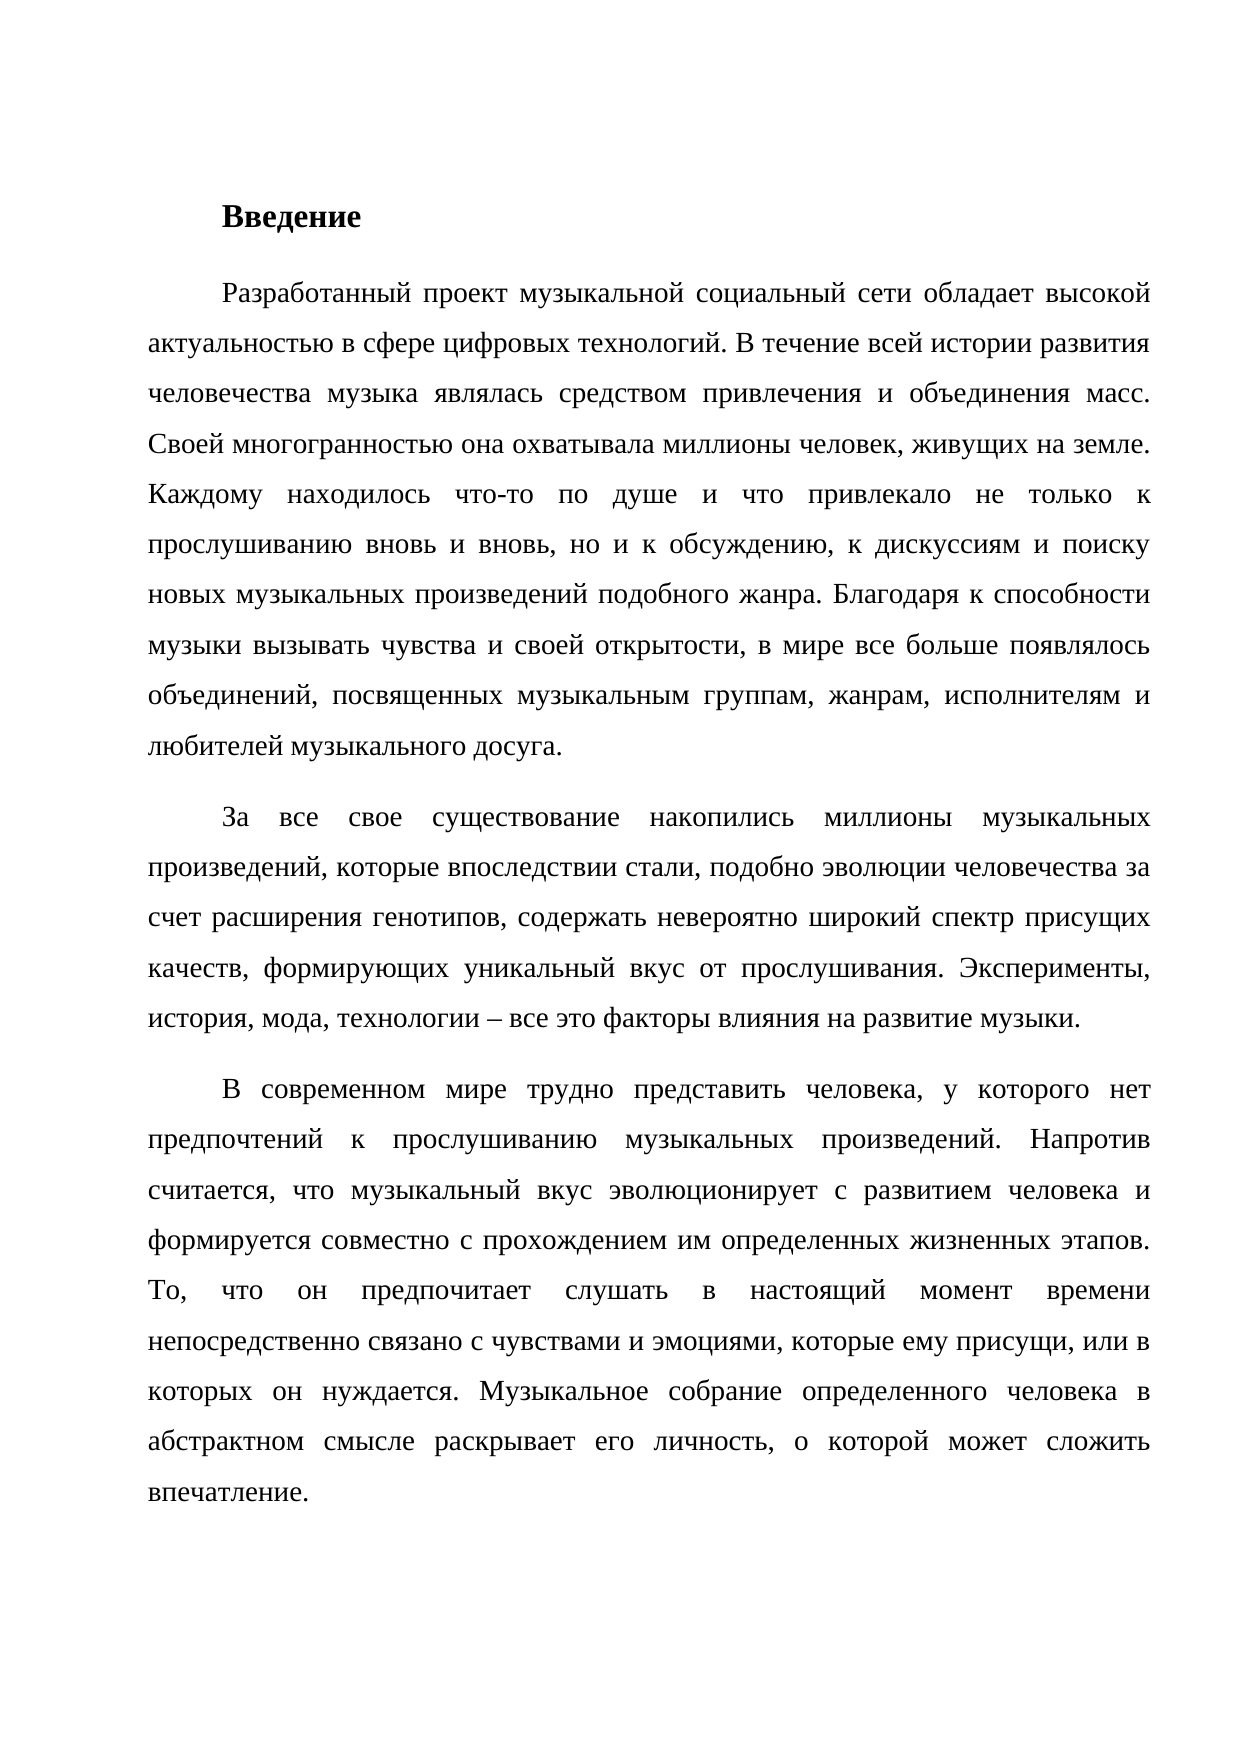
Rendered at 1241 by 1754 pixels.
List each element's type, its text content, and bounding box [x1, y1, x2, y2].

subtitle Введение [148, 196, 1152, 235]
text Разработанный проект музыкальной социальный сети обладает высокой актуальностью в сфере цифровых технологий. В течение всей истории развития человечества музыка являлась средством привлечения и объединения масс. Своей многогранностью она охватывала миллионы человек, живущих на земле. Каждому находилось что-то по душе и что привлекало не только к прослушиванию вновь и вновь, но и к обсуждению, к дискуссиям и поиску новых музыкальных произведений подобного жанра. Благодаря к способности музыки вызывать чувства и своей открытости, в мире все больше появлялось объединений, посвященных музыкальным группам, жанрам, исполнителям и любителей музыкального досуга. [148, 275, 1152, 761]
text В современном мире трудно представить человека, у которого нет предпочтений к прослушиванию музыкальных произведений. Напротив считается, что музыкальный вкус эволюционирует с развитием человека и формируется совместно с прохождением им определенных жизненных этапов. То, что он предпочитает слушать в настоящий момент времени непосредственно связано с чувствами и эмоциями, которые ему присущи, или в которых он нуждается. Музыкальное собрание определенного человека в абстрактном смысле раскрывает его личность, о которой может сложить впечатление. [148, 1071, 1152, 1507]
text За все свое существование накопились миллионы музыкальных произведений, которые впоследствии стали, подобно эволюции человечества за счет расширения генотипов, содержать невероятно широкий спектр присущих качеств, формирующих уникальный вкус от прослушивания. Эксперименты, история, мода, технологии – все это факторы влияния на развитие музыки. [148, 799, 1152, 1033]
